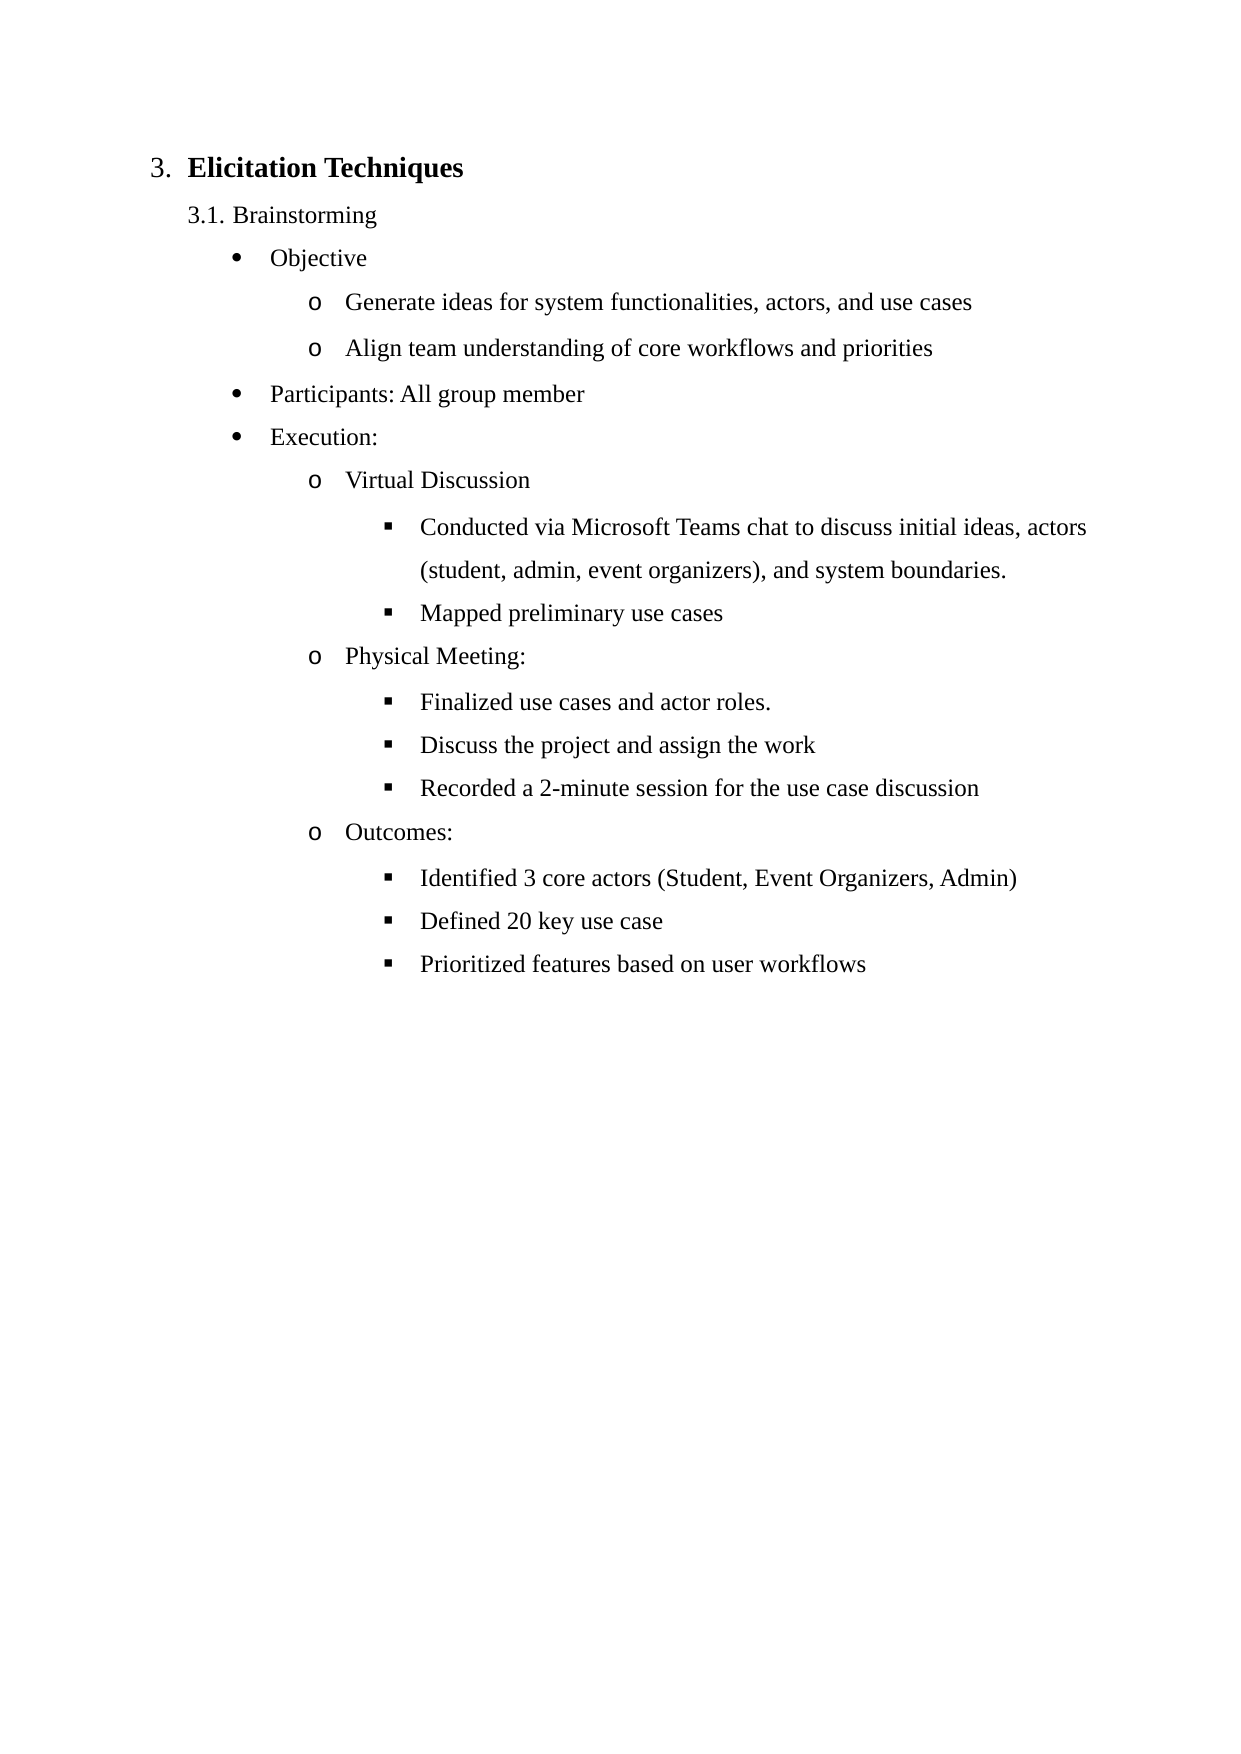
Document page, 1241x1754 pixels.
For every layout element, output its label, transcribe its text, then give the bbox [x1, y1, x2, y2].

list Prioritized features based on user workflows [382, 949, 1090, 978]
list Execution: [232, 422, 1090, 451]
list Finalized use cases and actor roles. [382, 687, 1090, 716]
list Defined 20 key use case [382, 906, 1090, 935]
list Participants: All group member [232, 379, 1090, 408]
list Generate ideas for system functionalities, actors, and use cases [307, 287, 1090, 317]
list Identified 3 core actors (Student, Event Organizers, Admin) [382, 863, 1090, 892]
list Align team understanding of core workflows and priorities [307, 333, 1090, 364]
list Discuss the project and assign the work [382, 730, 1090, 759]
list Conducted via Microsoft Teams chat to discuss initial ideas, actors (student, admin, event organizers), and system boundaries. [382, 512, 1090, 583]
list Recorded a 2-minute session for the use case discussion [382, 773, 1090, 802]
list Objective [232, 243, 1090, 272]
list Virtual Discussion [307, 465, 1090, 496]
list Physical Meeting: [307, 641, 1090, 672]
list Mapped preliminary use cases [382, 598, 1090, 627]
list Elicitation Techniques [150, 150, 1090, 183]
list Brainstorming [187, 200, 1090, 229]
list Outcomes: [307, 817, 1090, 847]
